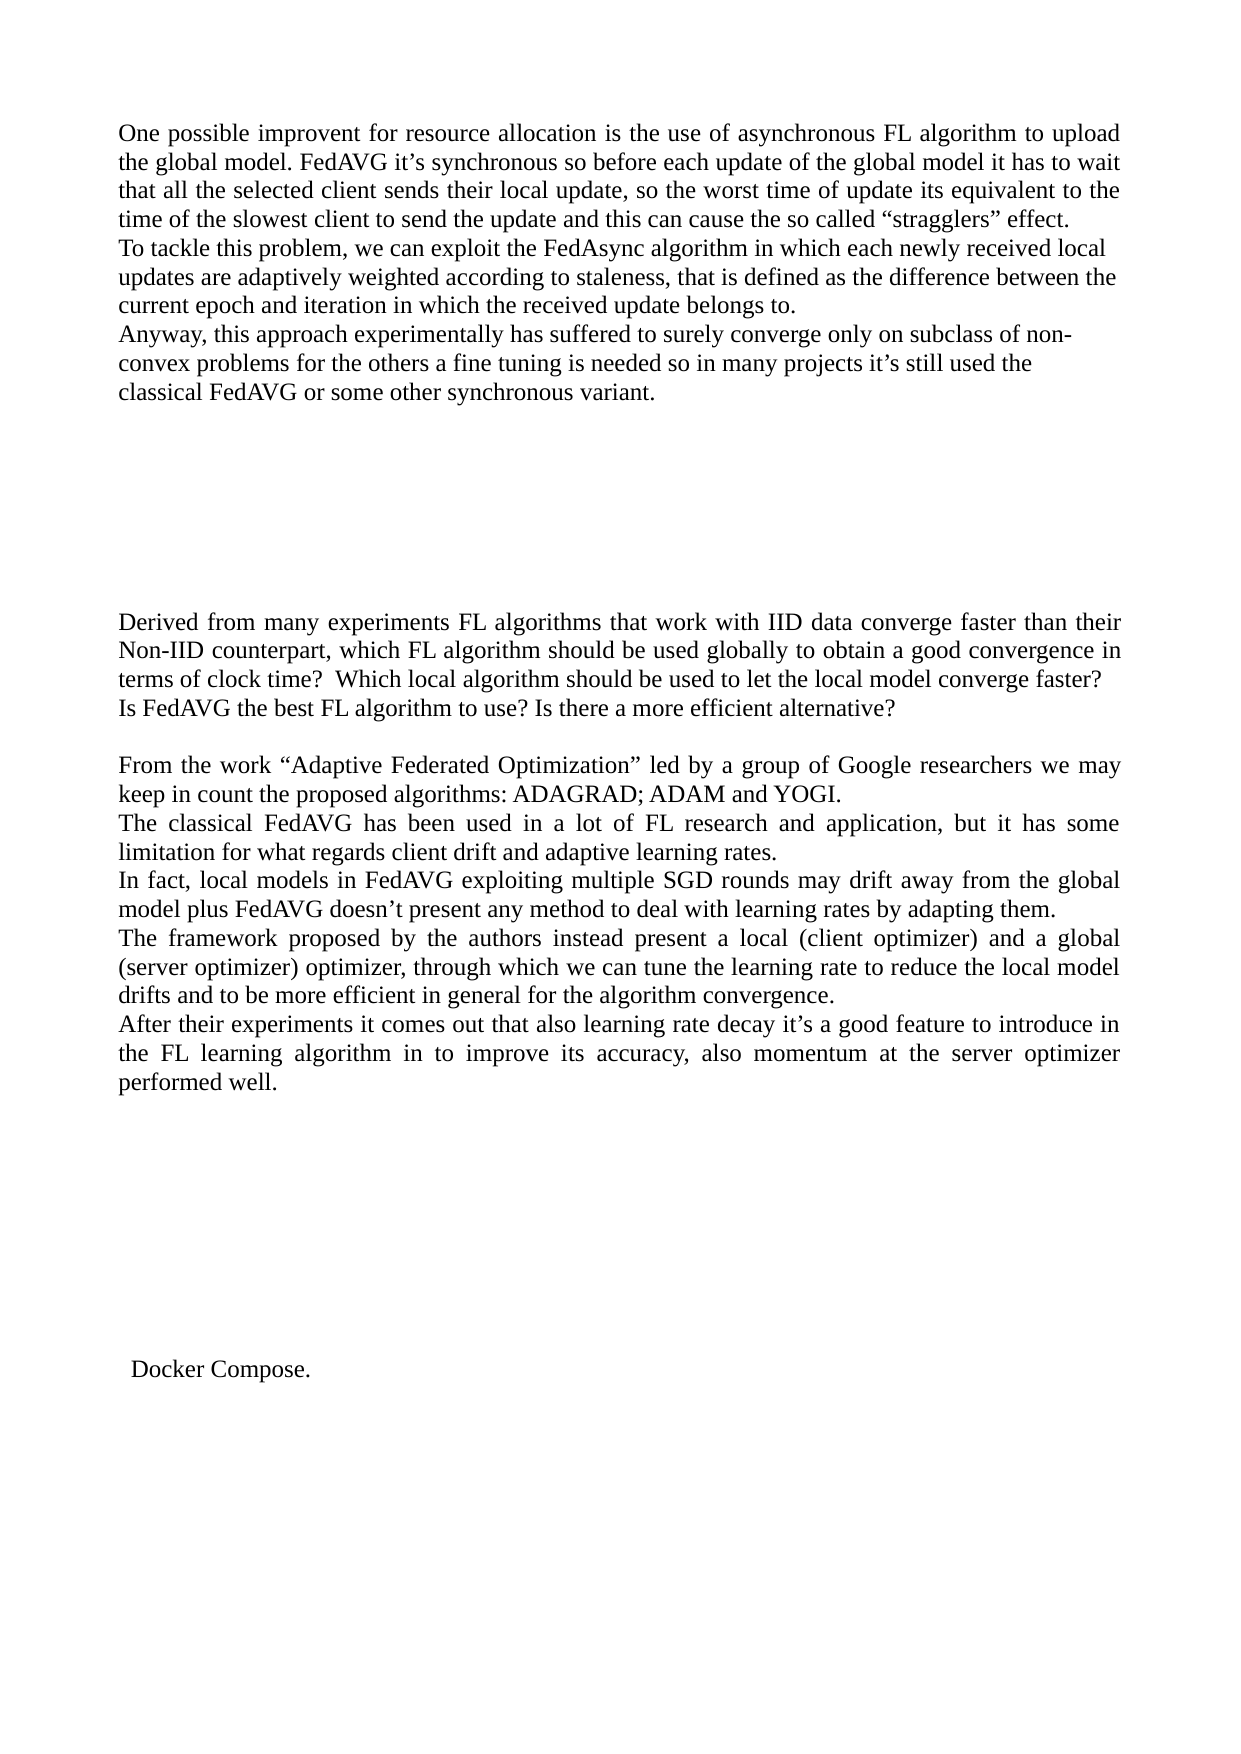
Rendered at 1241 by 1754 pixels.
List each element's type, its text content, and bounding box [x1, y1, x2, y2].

text The classical FedAVG has been used in a lot of FL research and application, but it has some limitation for what regards client drift and adaptive learning rates. [118, 808, 1122, 866]
text The framework proposed by the authors instead present a local (client optimizer) and a global (server optimizer) optimizer, through which we can tune the learning rate to reduce the local model drifts and to be more efficient in general for the algorithm convergence. [118, 923, 1122, 1009]
text From the work “Adaptive Federated Optimization” led by a group of Google researchers we may keep in count the proposed algorithms: ADAGRAD; ADAM and YOGI. [118, 751, 1122, 808]
text In fact, local models in FedAVG exploiting multiple SGD rounds may drift away from the global model plus FedAVG doesn’t present any method to deal with learning rates by adapting them. [118, 866, 1122, 923]
text After their experiments it comes out that also learning rate decay it’s a good feature to introduce in the FL learning algorithm in to improve its accuracy, also momentum at the server optimizer performed well. [118, 1009, 1122, 1096]
text Derived from many experiments FL algorithms that work with IID data converge faster than their Non-IID counterpart, which FL algorithm should be used globally to obtain a good convergence in terms of clock time? Which local algorithm should be used to let the local model converge faster? [118, 607, 1122, 693]
text To tackle this problem, we can exploit the FedAsync algorithm in which each newly received local updates are adaptively weighted according to staleness, that is defined as the difference between the current epoch and iteration in which the received update belongs to. [118, 233, 1122, 319]
text Is FedAVG the best FL algorithm to use? Is there a more efficient alternative? [118, 693, 1122, 722]
text Anyway, this approach experimentally has suffered to surely converge only on subclass of non-convex problems for the others a fine tuning is needed so in many projects it’s still used the classical FedAVG or some other synchronous variant. [118, 319, 1122, 406]
text Docker Compose. [118, 1354, 1122, 1383]
text One possible improvent for resource allocation is the use of asynchronous FL algorithm to upload the global model. FedAVG it’s synchronous so before each update of the global model it has to wait that all the selected client sends their local update, so the worst time of update its equivalent to the time of the slowest client to send the update and this can cause the so called “stragglers” effect. [118, 118, 1122, 233]
